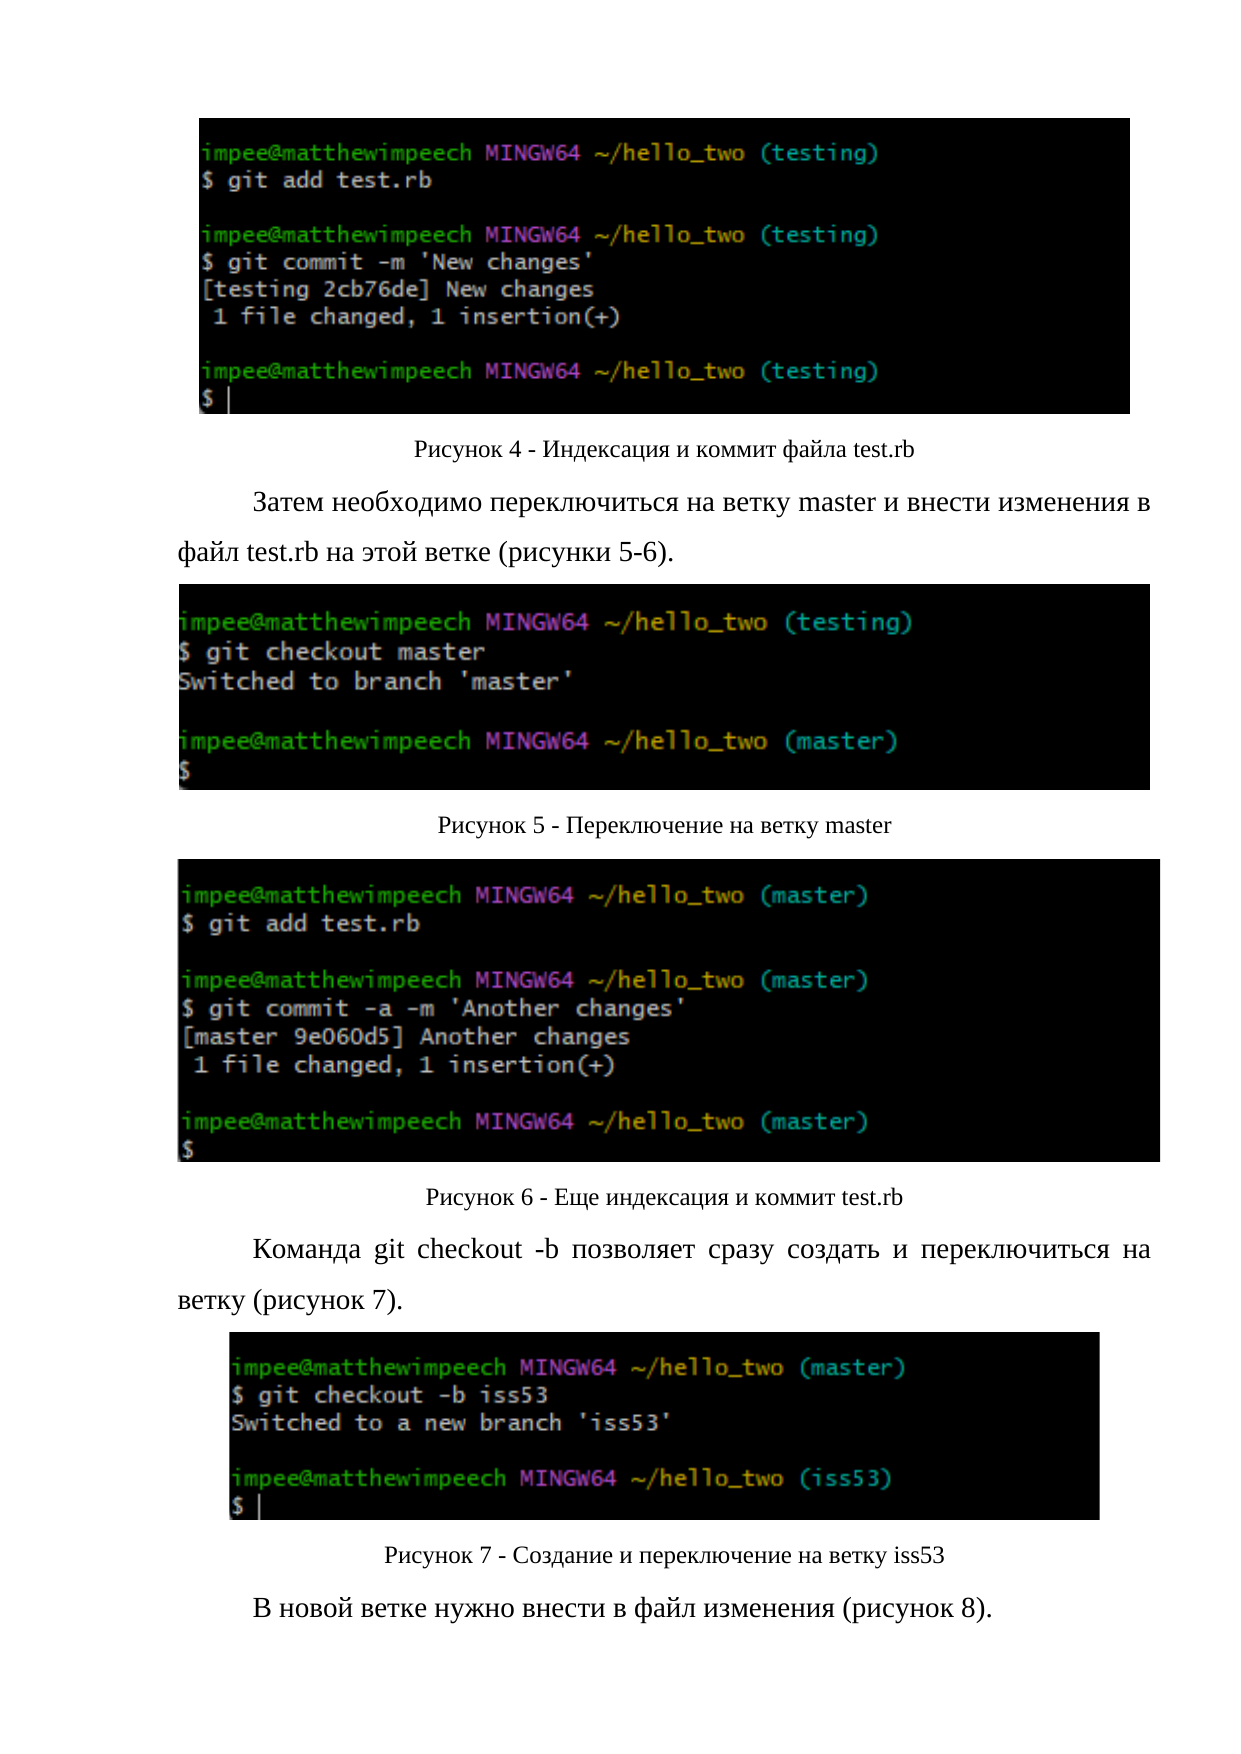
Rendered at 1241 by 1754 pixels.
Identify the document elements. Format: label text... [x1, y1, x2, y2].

text Команда git checkout -b позволяет сразу создать и переключиться на ветку (рисунок 7). [177, 1232, 1152, 1315]
picture [229, 1332, 1100, 1520]
text В новой ветке нужно внести в файл изменения (рисунок 8). [177, 1590, 1152, 1624]
text Рисунок 5 - Переключение на ветку master [177, 810, 1152, 839]
picture [179, 584, 1150, 790]
text Рисунок 7 - Создание и переключение на ветку iss53 [177, 1541, 1152, 1569]
picture [177, 859, 1161, 1162]
text Рисунок 6 - Еще индексация и коммит test.rb [177, 1182, 1152, 1211]
text Затем необходимо переключиться на ветку master и внести изменения в файл test.rb на этой ветке (рисунки 5-6). [177, 484, 1152, 568]
picture [199, 118, 1130, 414]
text Рисунок 4 - Индексация и коммит файла test.rb [177, 434, 1152, 463]
